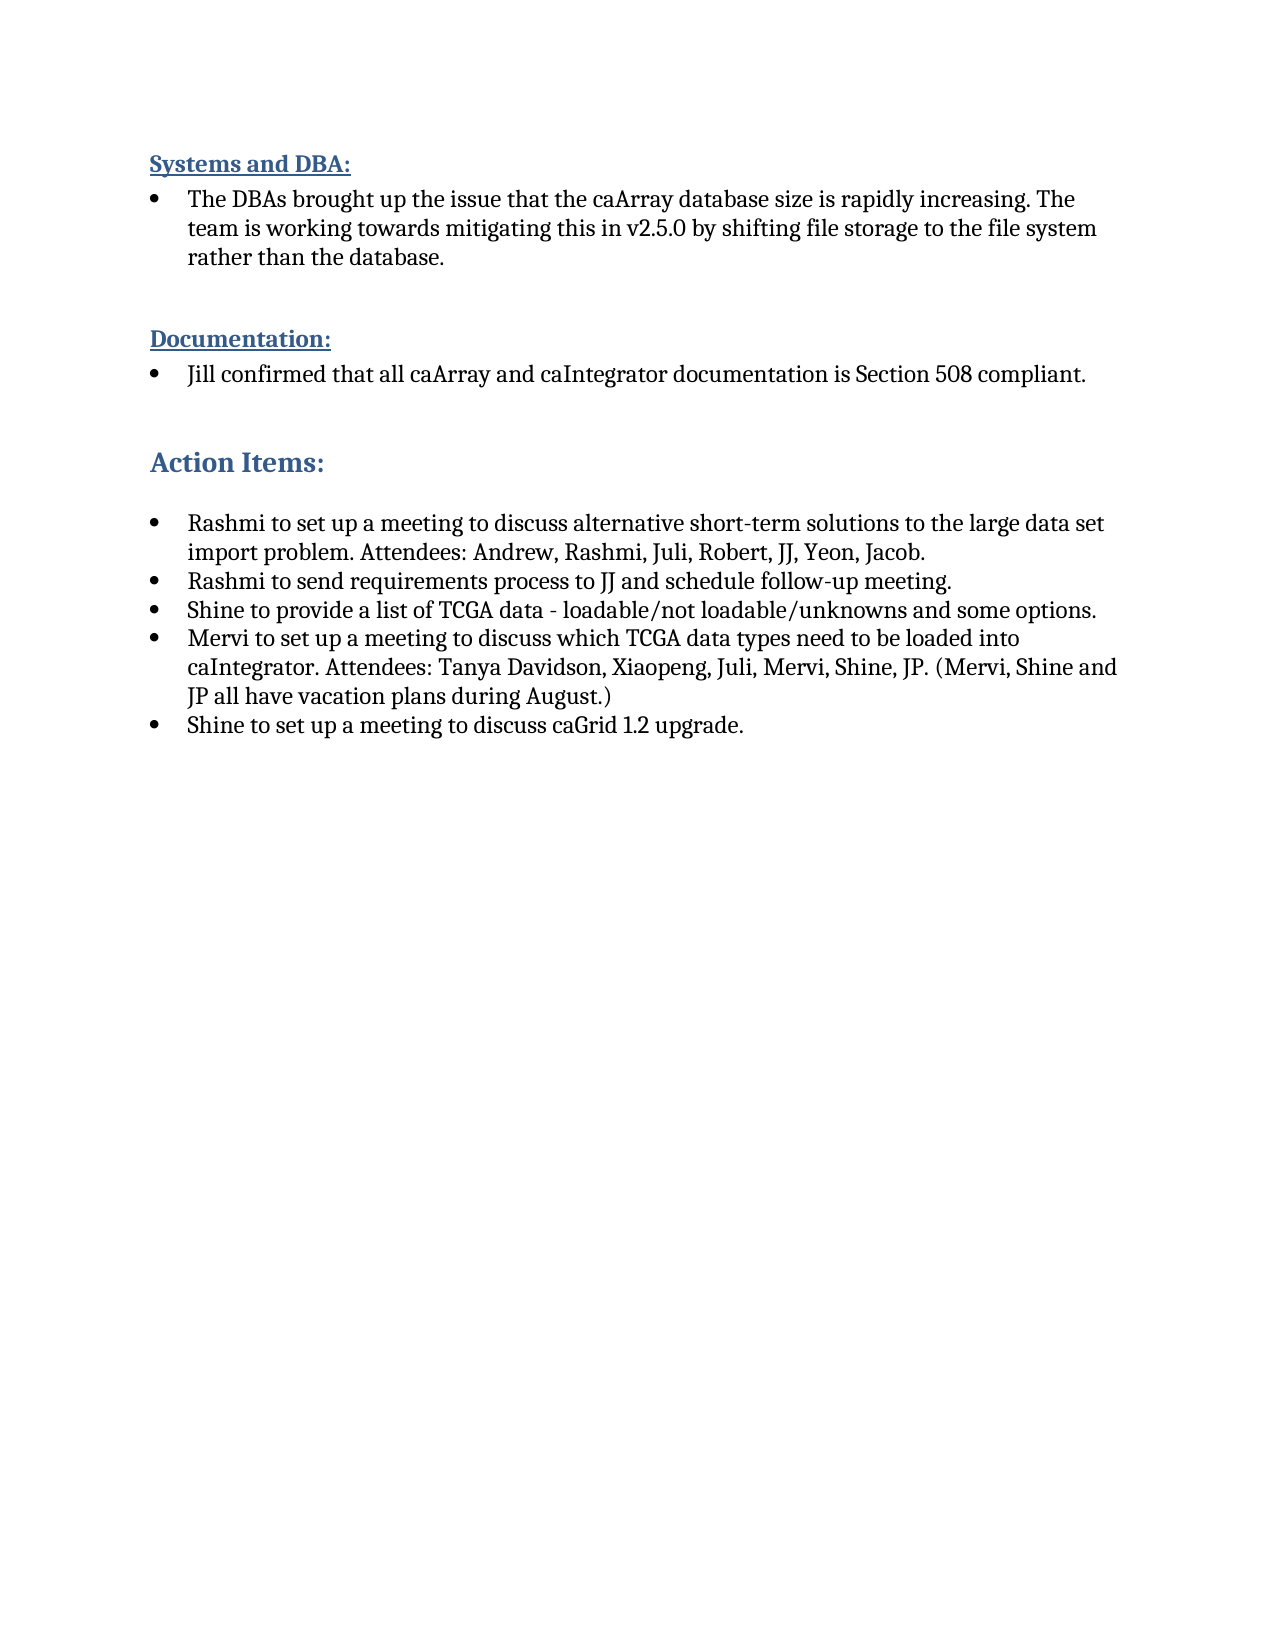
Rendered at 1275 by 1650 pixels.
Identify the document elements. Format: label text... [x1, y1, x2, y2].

list Shine to set up a meeting to discuss caGrid 1.2 upgrade. [150, 711, 1125, 739]
subtitle Systems and DBA: [150, 150, 1125, 179]
list Jill confirmed that all caArray and caIntegrator documentation is Section 508 compliant. [150, 360, 1125, 389]
subtitle Action Items: [150, 447, 1125, 480]
list Shine to provide a list of TCGA data - loadable/not loadable/unknowns and some options. [150, 596, 1125, 624]
subtitle Documentation: [150, 325, 1125, 354]
list Mervi to set up a meeting to discuss which TCGA data types need to be loaded into caIntegrator. Attendees: Tanya Davidson, Xiaopeng, Juli, Mervi, Shine, JP. (Mervi, Shine and JP all have vacation plans during August.) [150, 624, 1125, 711]
list The DBAs brought up the issue that the caArray database size is rapidly increasing. The team is working towards mitigating this in v2.5.0 by shifting file storage to the file system rather than the database. [150, 185, 1125, 271]
list Rashmi to set up a meeting to discuss alternative short-term solutions to the large data set import problem. Attendees: Andrew, Rashmi, Juli, Robert, JJ, Yeon, Jacob. [150, 509, 1125, 567]
list Rashmi to send requirements process to JJ and schedule follow-up meeting. [150, 567, 1125, 596]
